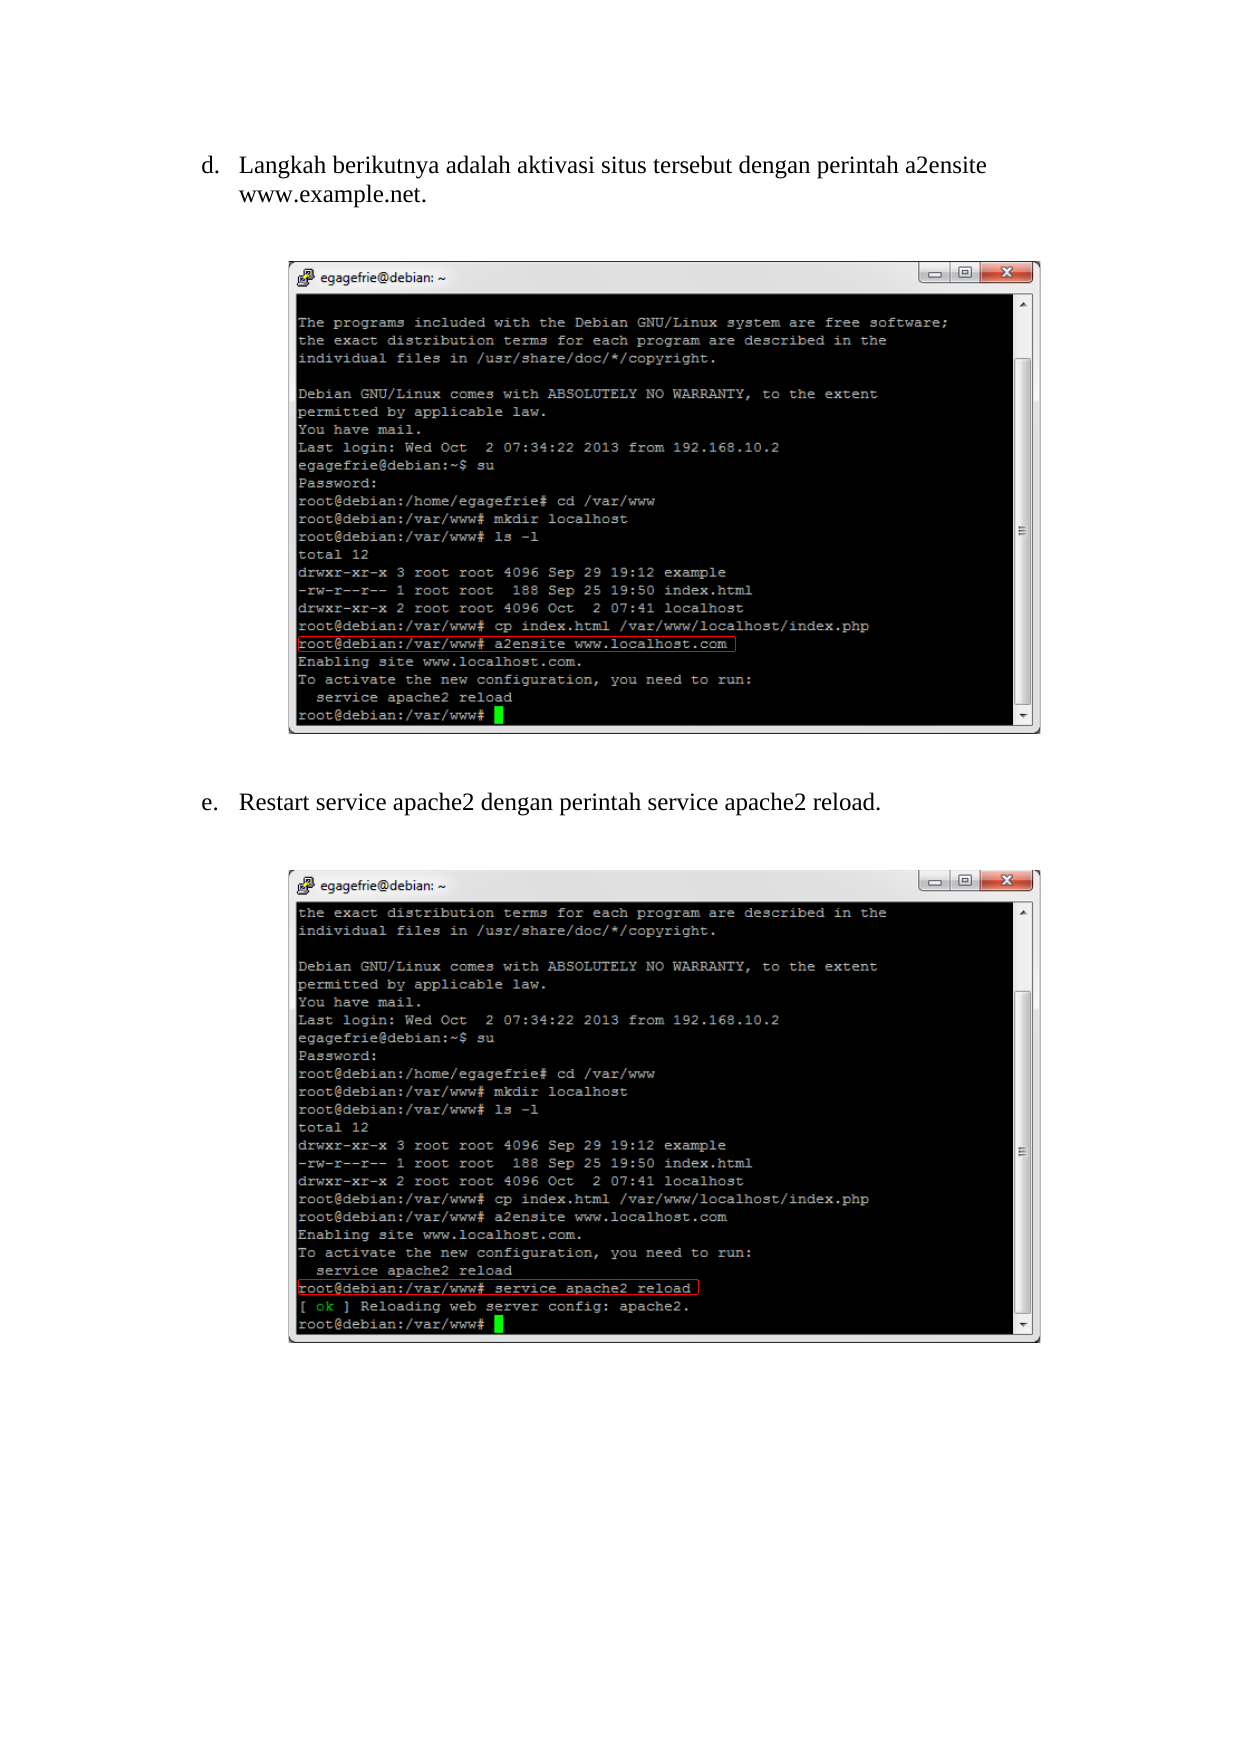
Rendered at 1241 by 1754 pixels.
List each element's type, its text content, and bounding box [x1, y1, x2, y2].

picture [288, 870, 1041, 1343]
picture [288, 261, 1041, 734]
list Restart service apache2 dengan perintah service apache2 reload. [201, 787, 1090, 816]
list Langkah berikutnya adalah aktivasi situs tersebut dengan perintah a2ensite www.example.net. [201, 150, 1090, 207]
